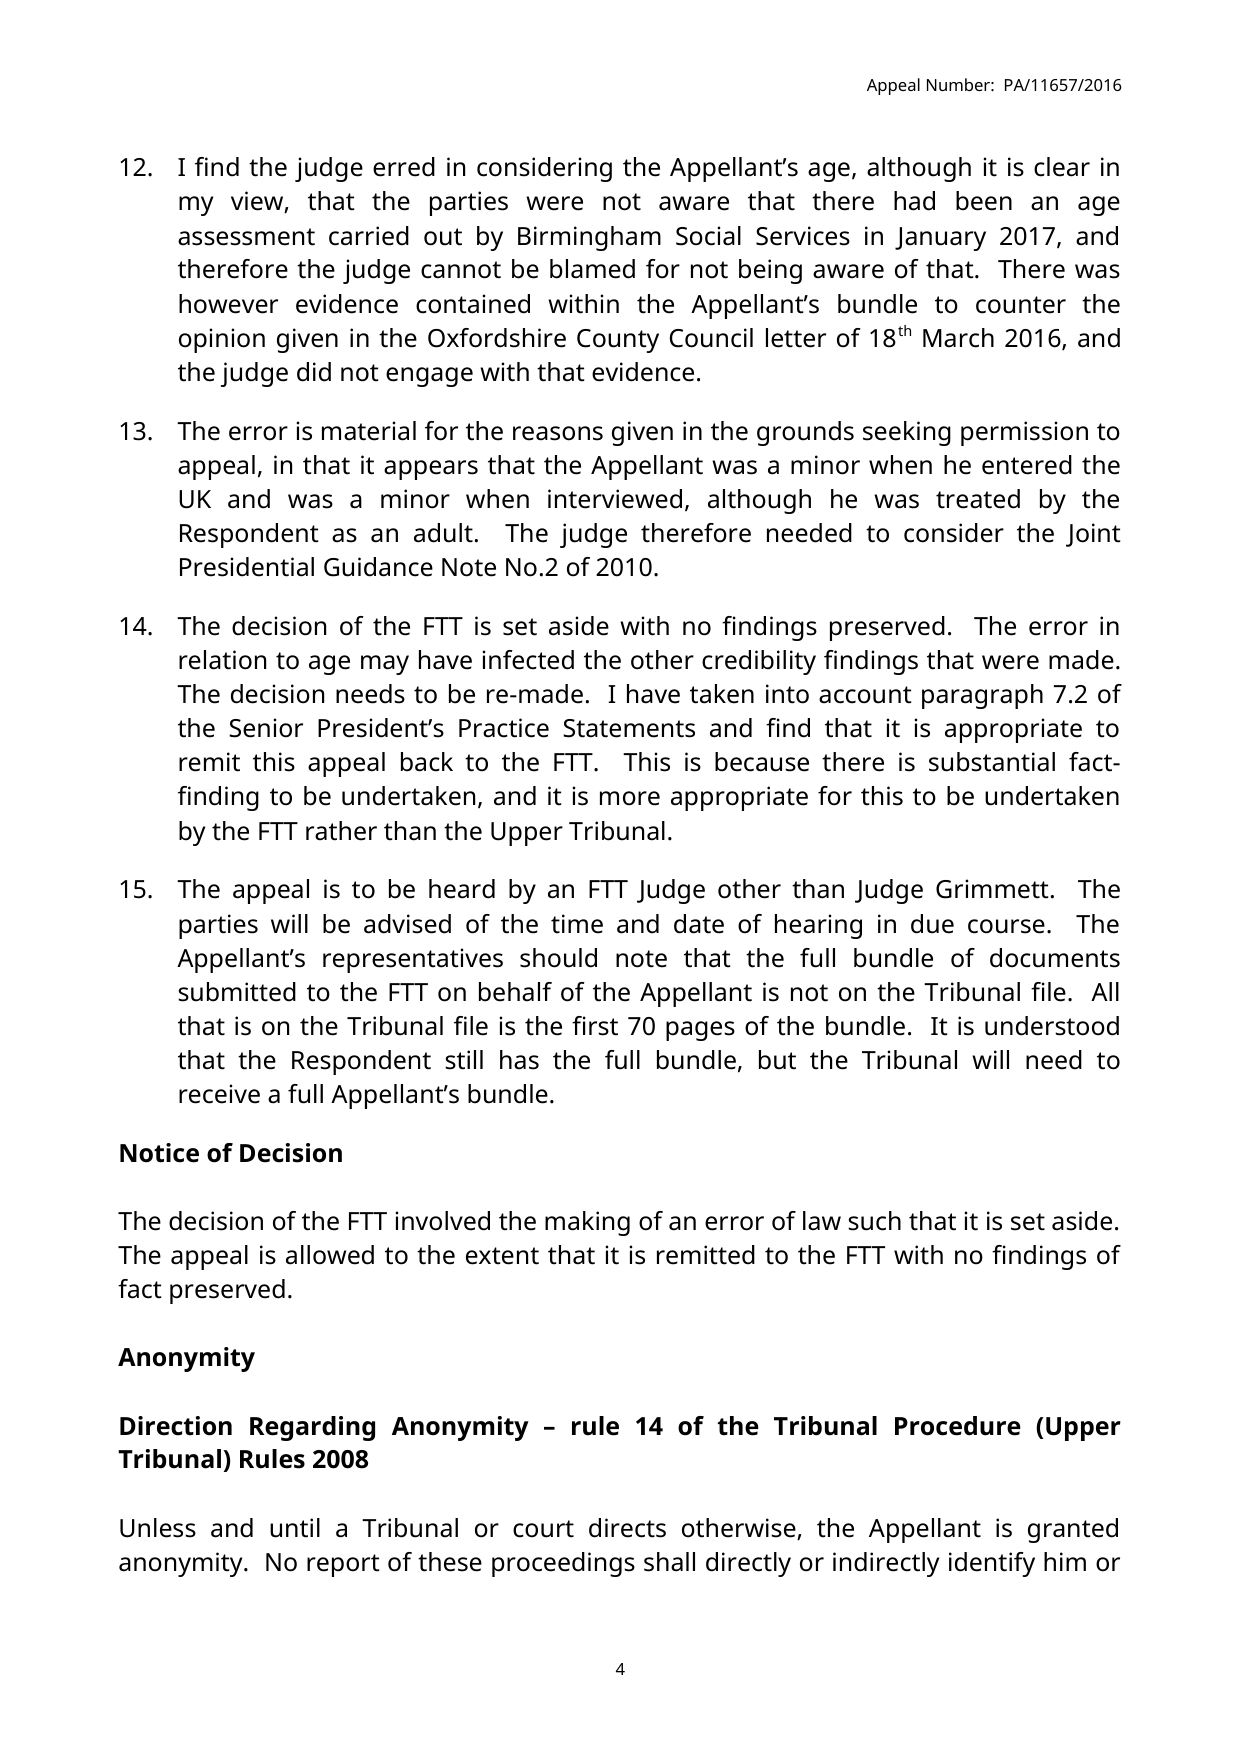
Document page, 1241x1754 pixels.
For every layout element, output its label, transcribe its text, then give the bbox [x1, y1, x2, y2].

text Anonymity [118, 1340, 1122, 1374]
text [118, 1510, 1122, 1578]
list The decision of the FTT is set aside with no findings preserved. The error in relation to age may have infected the other credibility findings that were made. The decision needs to be re-made. I have taken into account paragraph 7.2 of the Senior President’s Practice Statements and find that it is appropriate to remit this appeal back to the FTT. This is because there is substantial fact-finding to be undertaken, and it is more appropriate for this to be undertaken by the FTT rather than the Upper Tribunal. [118, 609, 1122, 847]
list The appeal is to be heard by an FTT Judge other than Judge Grimmett. The parties will be advised of the time and date of hearing in due course. The Appellant’s representatives should note that the full bundle of documents submitted to the FTT on behalf of the Appellant is not on the Tribunal file. All that is on the Tribunal file is the first 70 pages of the bundle. It is understood that the Respondent still has the full bundle, but the Tribunal will need to receive a full Appellant’s bundle. [118, 872, 1122, 1111]
list The error is material for the reasons given in the grounds seeking permission to appeal, in that it appears that the Appellant was a minor when he entered the UK and was a minor when interviewed, although he was treated by the Respondent as an adult. The judge therefore needed to consider the Joint Presidential Guidance Note No.2 of 2010. [118, 413, 1122, 584]
text Direction Regarding Anonymity – rule 14 of the Tribunal Procedure (Upper Tribunal) Rules 2008 [118, 1408, 1122, 1476]
list I find the judge erred in considering the Appellant’s age, although it is clear in my view, that the parties were not aware that there had been an age assessment carried out by Birmingham Social Services in January 2017, and therefore the judge cannot be blamed for not being aware of that. There was however evidence contained within the Appellant’s bundle to counter the opinion given in the Oxfordshire County Council letter of 18th March 2016, and the judge did not engage with that evidence. [118, 150, 1122, 388]
text Notice of Decision [118, 1136, 1122, 1170]
text The decision of the FTT involved the making of an error of law such that it is set aside. The appeal is allowed to the extent that it is remitted to the FTT with no findings of fact preserved. [118, 1204, 1122, 1306]
